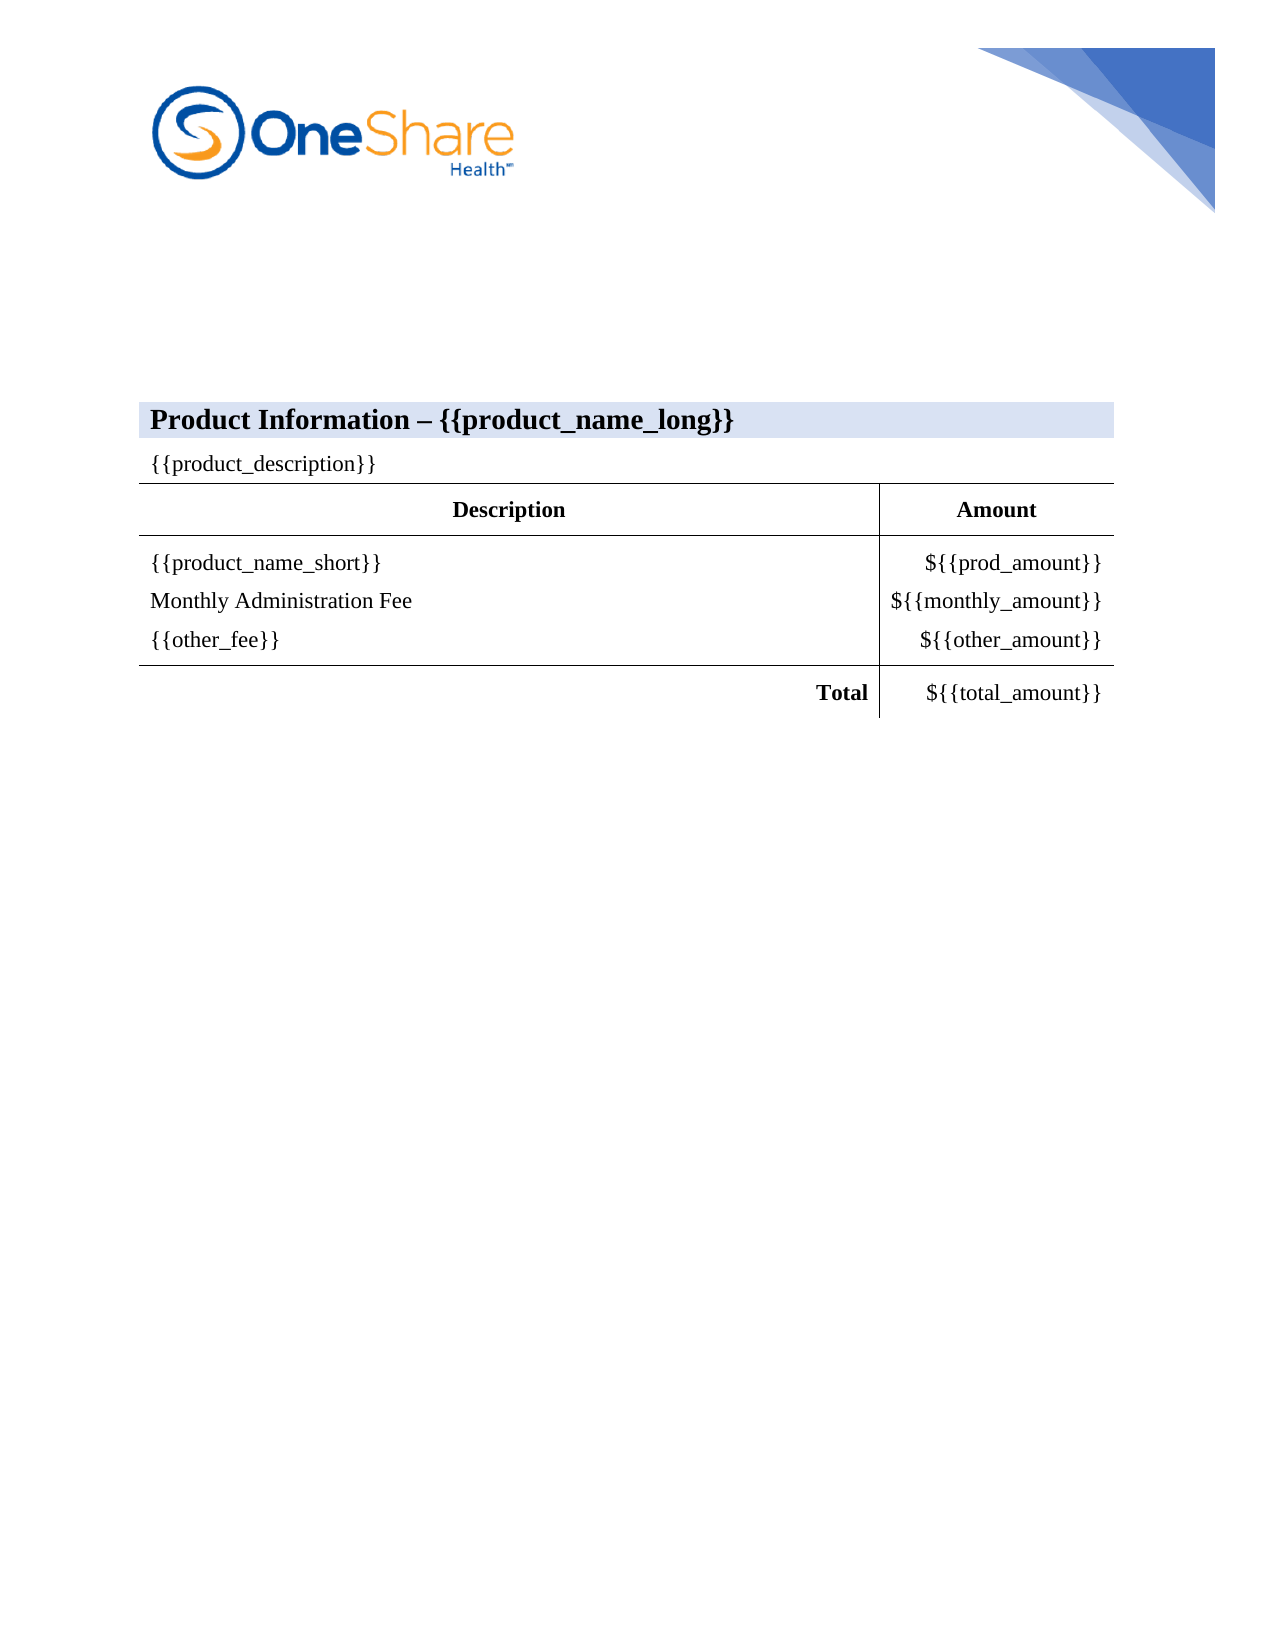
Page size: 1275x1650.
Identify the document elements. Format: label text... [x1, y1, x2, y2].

table_cell Description [139, 484, 879, 535]
table_cell {{product_description}} [139, 438, 1114, 483]
picture [150, 75, 514, 188]
table_cell Amount [880, 484, 1114, 535]
table_header Product Information – {{product_name_long}} [139, 402, 1114, 438]
table_cell ${{prod_amount}} ${{monthly_amount}} ${{other_amount}} [880, 536, 1114, 665]
table_cell {{product_name_short}} Monthly Administration Fee {{other_fee}} [139, 536, 879, 665]
table_cell ${{total_amount}} [880, 666, 1114, 718]
table_cell Total [139, 666, 879, 718]
picture [976, 48, 1215, 214]
